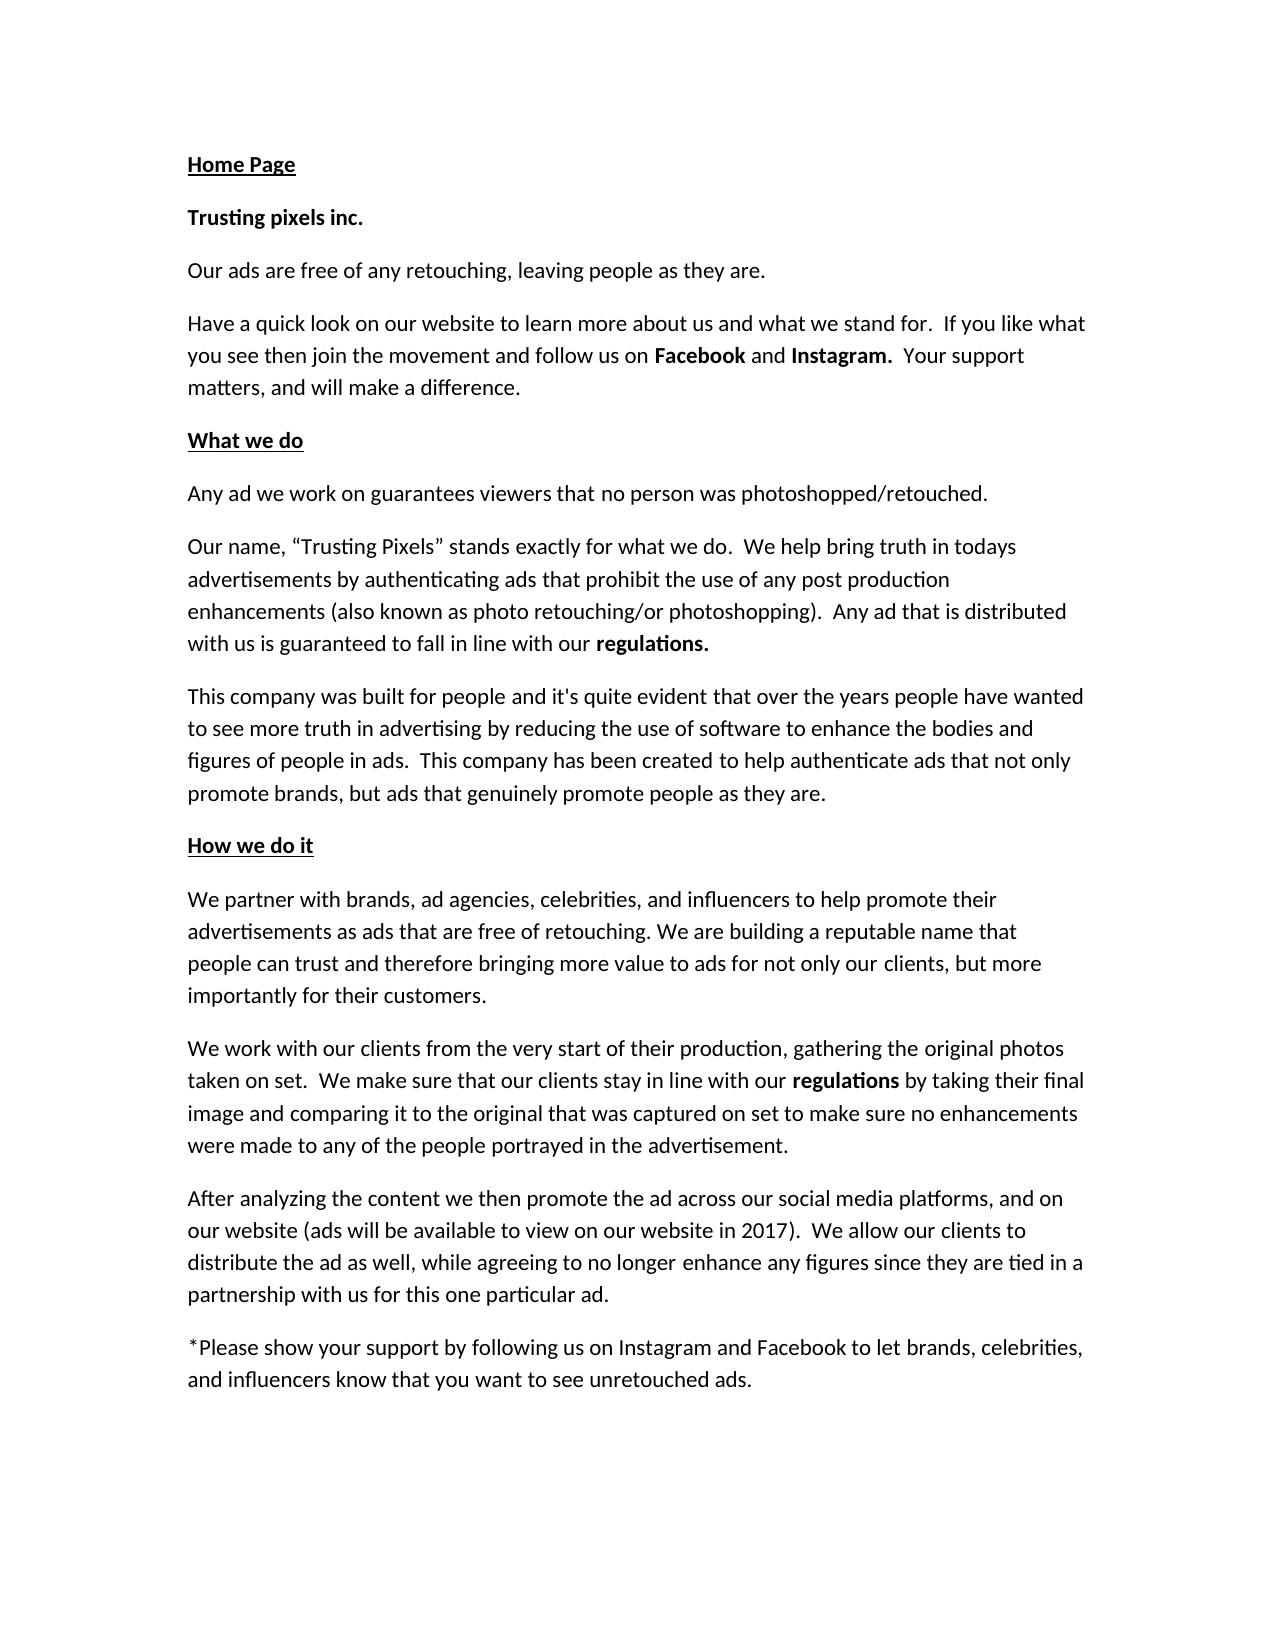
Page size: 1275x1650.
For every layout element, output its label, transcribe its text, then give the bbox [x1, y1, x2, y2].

text Trusting pixels inc. [187, 203, 1087, 231]
text Have a quick look on our website to learn more about us and what we stand for. If you like what you see then join the movement and follow us on Facebook and Instagram. Your support matters, and will make a difference. [187, 309, 1087, 401]
text Our ads are free of any retouching, leaving people as they are. [187, 256, 1087, 284]
text This company was built for people and it's quite evident that over the years people have wanted to see more truth in advertising by reducing the use of software to enhance the bodies and figures of people in ads. This company has been created to help authenticate ads that not only promote brands, but ads that genuinely promote people as they are. [187, 682, 1087, 807]
text Home Page [187, 150, 1087, 178]
text We work with our clients from the very start of their production, gathering the original photos taken on set. We make sure that our clients stay in line with our regulations by taking their final image and comparing it to the original that was captured on set to make sure no enhancements were made to any of the people portrayed in the advertisement. [187, 1034, 1087, 1159]
text We partner with brands, ad agencies, celebrities, and influencers to help promote their advertisements as ads that are free of retouching. We are building a reputable name that people can trust and therefore bringing more value to ads for not only our clients, but more importantly for their customers. [187, 885, 1087, 1009]
text What we do [187, 426, 1087, 454]
text How we do it [187, 832, 1087, 860]
text After analyzing the content we then promote the ad across our social media platforms, and on our website (ads will be available to view on our website in 2017). We allow our clients to distribute the ad as well, while agreeing to no longer enhance any figures since they are tied in a partnership with us for this one particular ad. [187, 1184, 1087, 1308]
text Our name, “Trusting Pixels” stands exactly for what we do. We help bring truth in todays advertisements by authenticating ads that prohibit the use of any post production enhancements (also known as photo retouching/or photoshopping). Any ad that is distributed with us is guaranteed to fall in line with our regulations. [187, 532, 1087, 657]
text Any ad we work on guarantees viewers that no person was photoshopped/retouched. [187, 479, 1087, 507]
text *Please show your support by following us on Instagram and Facebook to let brands, celebrities, and influencers know that you want to see unretouched ads. [187, 1333, 1087, 1394]
